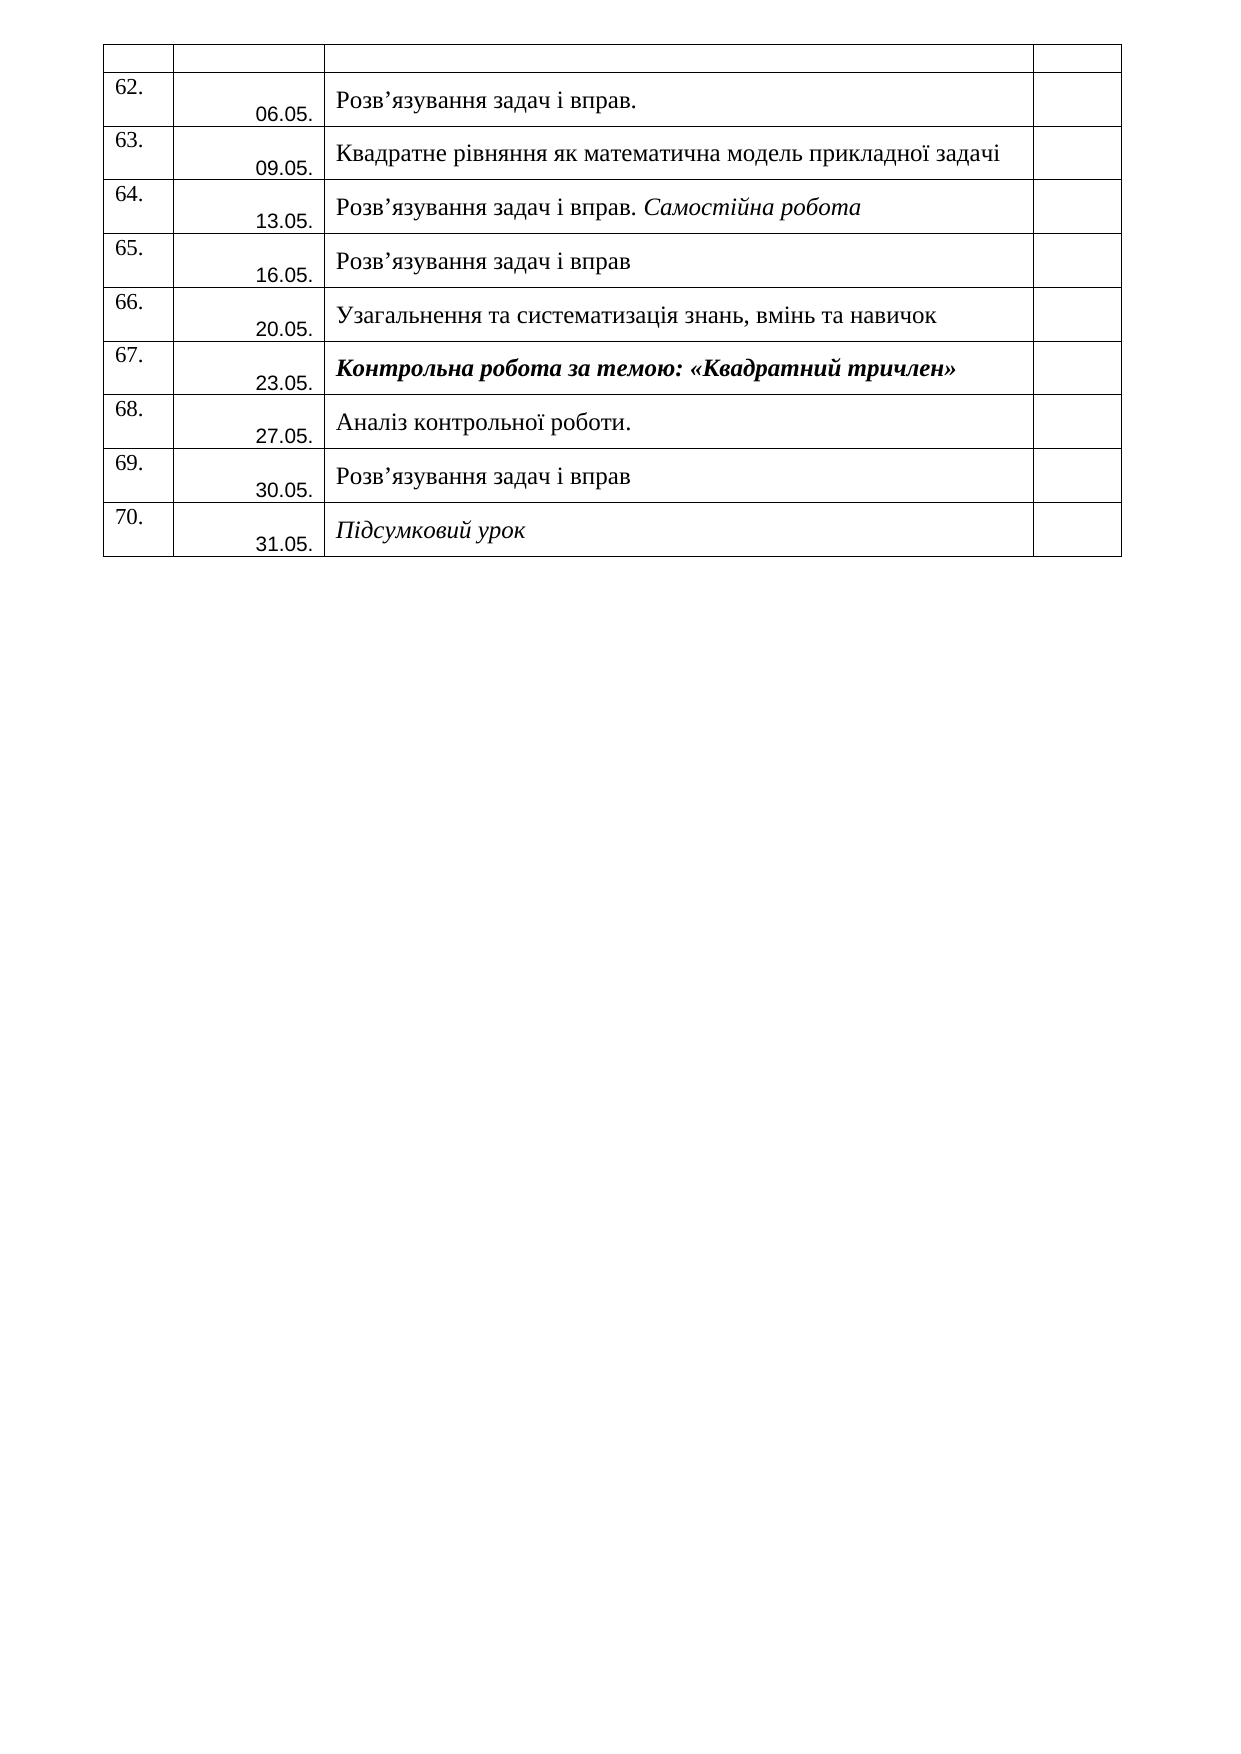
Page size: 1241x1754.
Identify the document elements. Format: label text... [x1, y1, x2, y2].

table_cell Розв’язування задач і вправ. Самостійна робота [325, 180, 1033, 233]
table_cell 31.05. [174, 503, 324, 556]
table_cell [1034, 234, 1121, 287]
table_cell [1034, 127, 1121, 179]
table_cell Розв’язування задач і вправ [325, 234, 1033, 287]
table_cell 06.05. [174, 73, 324, 126]
table_cell [1034, 180, 1121, 233]
table_cell 23.05. [174, 342, 324, 394]
table_cell 09.05. [174, 127, 324, 179]
table_cell [104, 180, 173, 233]
table_cell [1034, 449, 1121, 502]
table_cell [1034, 73, 1121, 126]
table_cell Узагальнення та систематизація знань, вмінь та навичок [325, 288, 1033, 341]
table_cell [104, 503, 173, 556]
table_cell Квадратне рівняння як математична модель прикладної задачі [325, 127, 1033, 179]
table_cell 20.05. [174, 288, 324, 341]
table_cell [1034, 288, 1121, 341]
table_cell [104, 395, 173, 448]
table_cell [104, 342, 173, 394]
table_cell Розв’язування задач і вправ [325, 449, 1033, 502]
table_cell [1034, 395, 1121, 448]
table_cell 16.05. [174, 234, 324, 287]
table_cell Розв’язування задач і вправ. [325, 73, 1033, 126]
table_cell [104, 73, 173, 126]
table_cell Аналіз контрольної роботи. [325, 395, 1033, 448]
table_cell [325, 45, 1033, 72]
table_cell [104, 234, 173, 287]
table_cell Підсумковий урок [325, 503, 1033, 556]
table_cell [104, 449, 173, 502]
table_cell Контрольна робота за темою: «Квадратний тричлен» [325, 342, 1033, 394]
table_cell [104, 45, 173, 72]
table_cell 30.05. [174, 449, 324, 502]
table_cell [104, 288, 173, 341]
table_cell [1034, 342, 1121, 394]
table_cell 02.05. [174, 45, 324, 72]
table_cell [104, 127, 173, 179]
table_cell [1034, 503, 1121, 556]
table_cell 13.05. [174, 180, 324, 233]
table_cell 27.05. [174, 395, 324, 448]
table_cell [1034, 45, 1121, 72]
